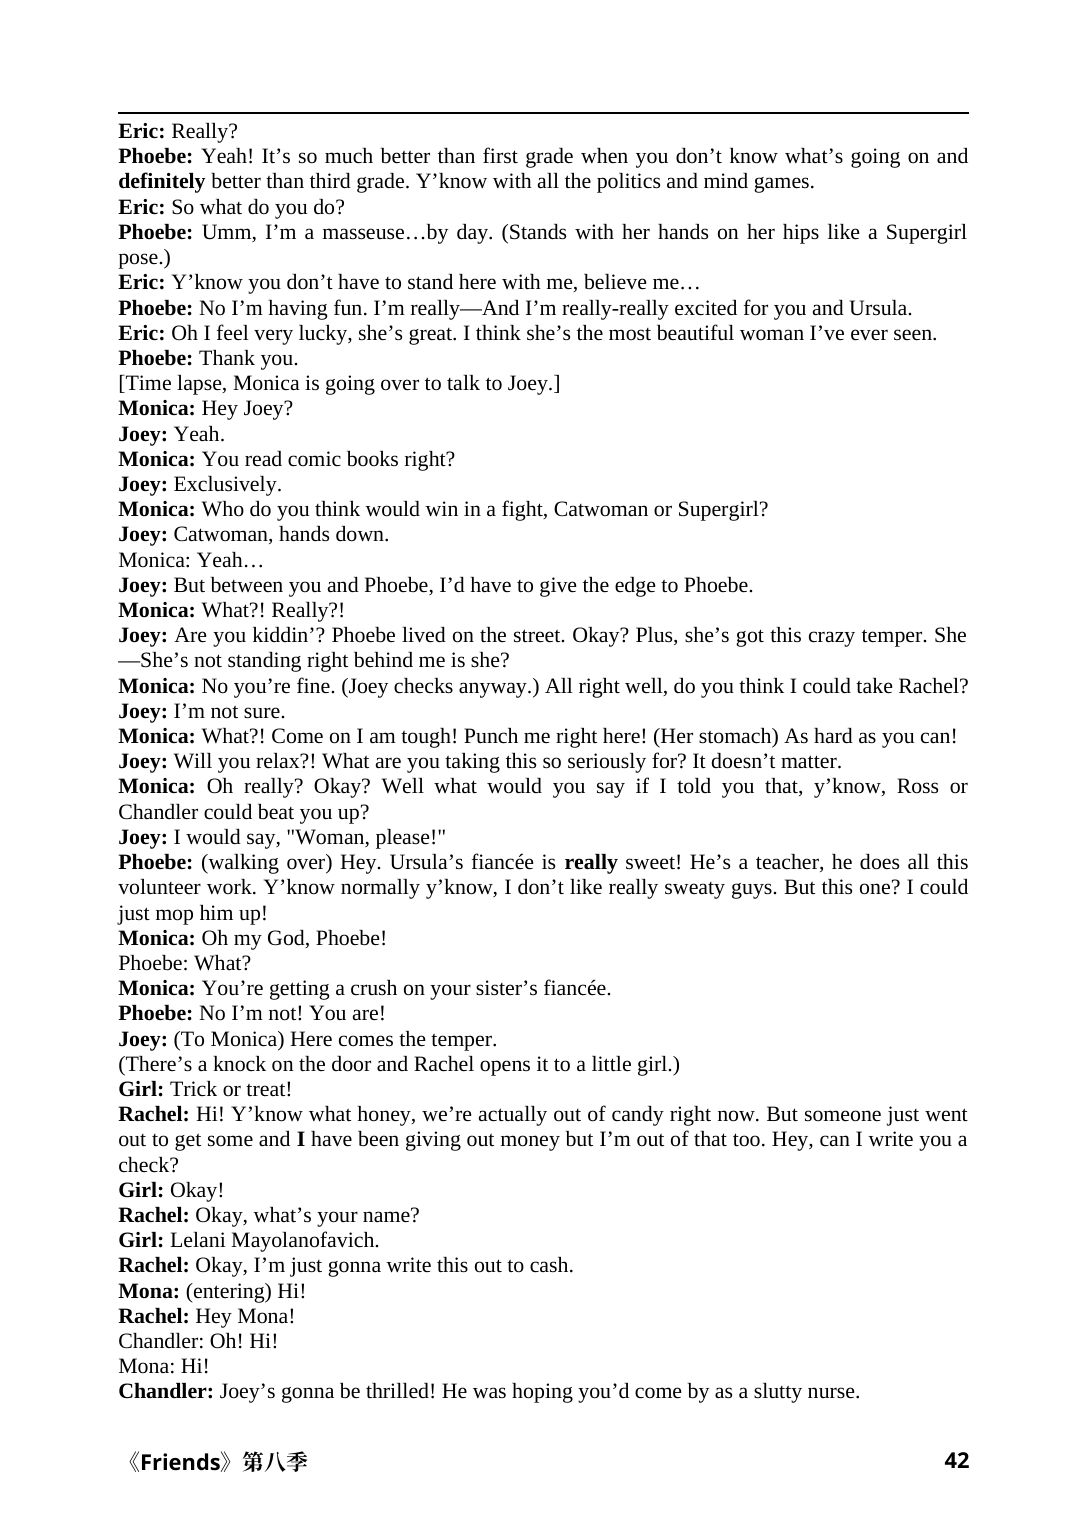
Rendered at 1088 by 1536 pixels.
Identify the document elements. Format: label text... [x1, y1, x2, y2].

text Eric: So what do you do? [118, 194, 969, 219]
text Monica: Who do you think would win in a fight, Catwoman or Supergirl? [118, 496, 969, 521]
text Girl: Okay! [118, 1177, 969, 1202]
text Joey: Exclusively. [118, 471, 969, 496]
text Monica: Oh my God, Phoebe! [118, 925, 969, 950]
text Rachel: Hi! Y’know what honey, we’re actually out of candy right now. But someone just went out to get some and I have been giving out money but I’m out of that too. Hey, can I write you a check? [118, 1101, 969, 1177]
text Girl: Trick or treat! [118, 1076, 969, 1101]
text Joey: But between you and Phoebe, I’d have to give the edge to Phoebe. [118, 572, 969, 597]
text Monica: Hey Joey? [118, 395, 969, 421]
text Phoebe: What? [118, 950, 969, 975]
text Joey: I’m not sure. [118, 698, 969, 723]
text (There’s a knock on the door and Rachel opens it to a little girl.) [118, 1051, 969, 1076]
text Joey: (To Monica) Here comes the temper. [118, 1026, 969, 1051]
text Joey: Yeah. [118, 421, 969, 446]
text Phoebe: (walking over) Hey. Ursula’s fiancée is really sweet! He’s a teacher, he does all this volunteer work. Y’know normally y’know, I don’t like really sweaty guys. But this one? I could just mop him up! [118, 849, 969, 925]
text Joey: I would say, "Woman, please!" [118, 824, 969, 849]
text Monica: Yeah… [118, 547, 969, 572]
text Rachel: Hey Mona! [118, 1303, 969, 1328]
text Girl: Lelani Mayolanofavich. [118, 1227, 969, 1252]
text Joey: Catwoman, hands down. [118, 521, 969, 547]
text [Time lapse, Monica is going over to talk to Joey.] [118, 370, 969, 395]
text Phoebe: Umm, I’m a masseuse…by day. (Stands with her hands on her hips like a Supergirl pose.) [118, 219, 969, 269]
text Phoebe: No I’m not! You are! [118, 1000, 969, 1026]
text Chandler: Joey’s gonna be thrilled! He was hoping you’d come by as a slutty nurse. [118, 1378, 969, 1404]
text Rachel: Okay, I’m just gonna write this out to cash. [118, 1252, 969, 1278]
text Monica: No you’re fine. (Joey checks anyway.) All right well, do you think I could take Rachel? [118, 673, 969, 698]
text Mona: (entering) Hi! [118, 1278, 969, 1303]
text Monica: You’re getting a crush on your sister’s fiancée. [118, 975, 969, 1000]
text Eric: Y’know you don’t have to stand here with me, believe me… [118, 269, 969, 294]
text Phoebe: Yeah! It’s so much better than first grade when you don’t know what’s going on and definitely better than third grade. Y’know with all the politics and mind games. [118, 143, 969, 194]
text Joey: Are you kiddin’? Phoebe lived on the street. Okay? Plus, she’s got this crazy temper. She—She’s not standing right behind me is she? [118, 622, 969, 673]
text Eric: Really? [118, 118, 969, 143]
text Monica: Oh really? Okay? Well what would you say if I told you that, y’know, Ross or Chandler could beat you up? [118, 773, 969, 824]
text Mona: Hi! [118, 1353, 969, 1378]
text Phoebe: Thank you. [118, 345, 969, 370]
text Rachel: Okay, what’s your name? [118, 1202, 969, 1227]
text Phoebe: No I’m having fun. I’m really—And I’m really-really excited for you and Ursula. [118, 294, 969, 320]
text Monica: What?! Really?! [118, 597, 969, 622]
text Eric: Oh I feel very lucky, she’s great. I think she’s the most beautiful woman I’ve ever seen. [118, 320, 969, 345]
text Monica: What?! Come on I am tough! Punch me right here! (Her stomach) As hard as you can! [118, 723, 969, 748]
text Monica: You read comic books right? [118, 446, 969, 471]
text Chandler: Oh! Hi! [118, 1328, 969, 1353]
text Joey: Will you relax?! What are you taking this so seriously for? It doesn’t matter. [118, 748, 969, 773]
